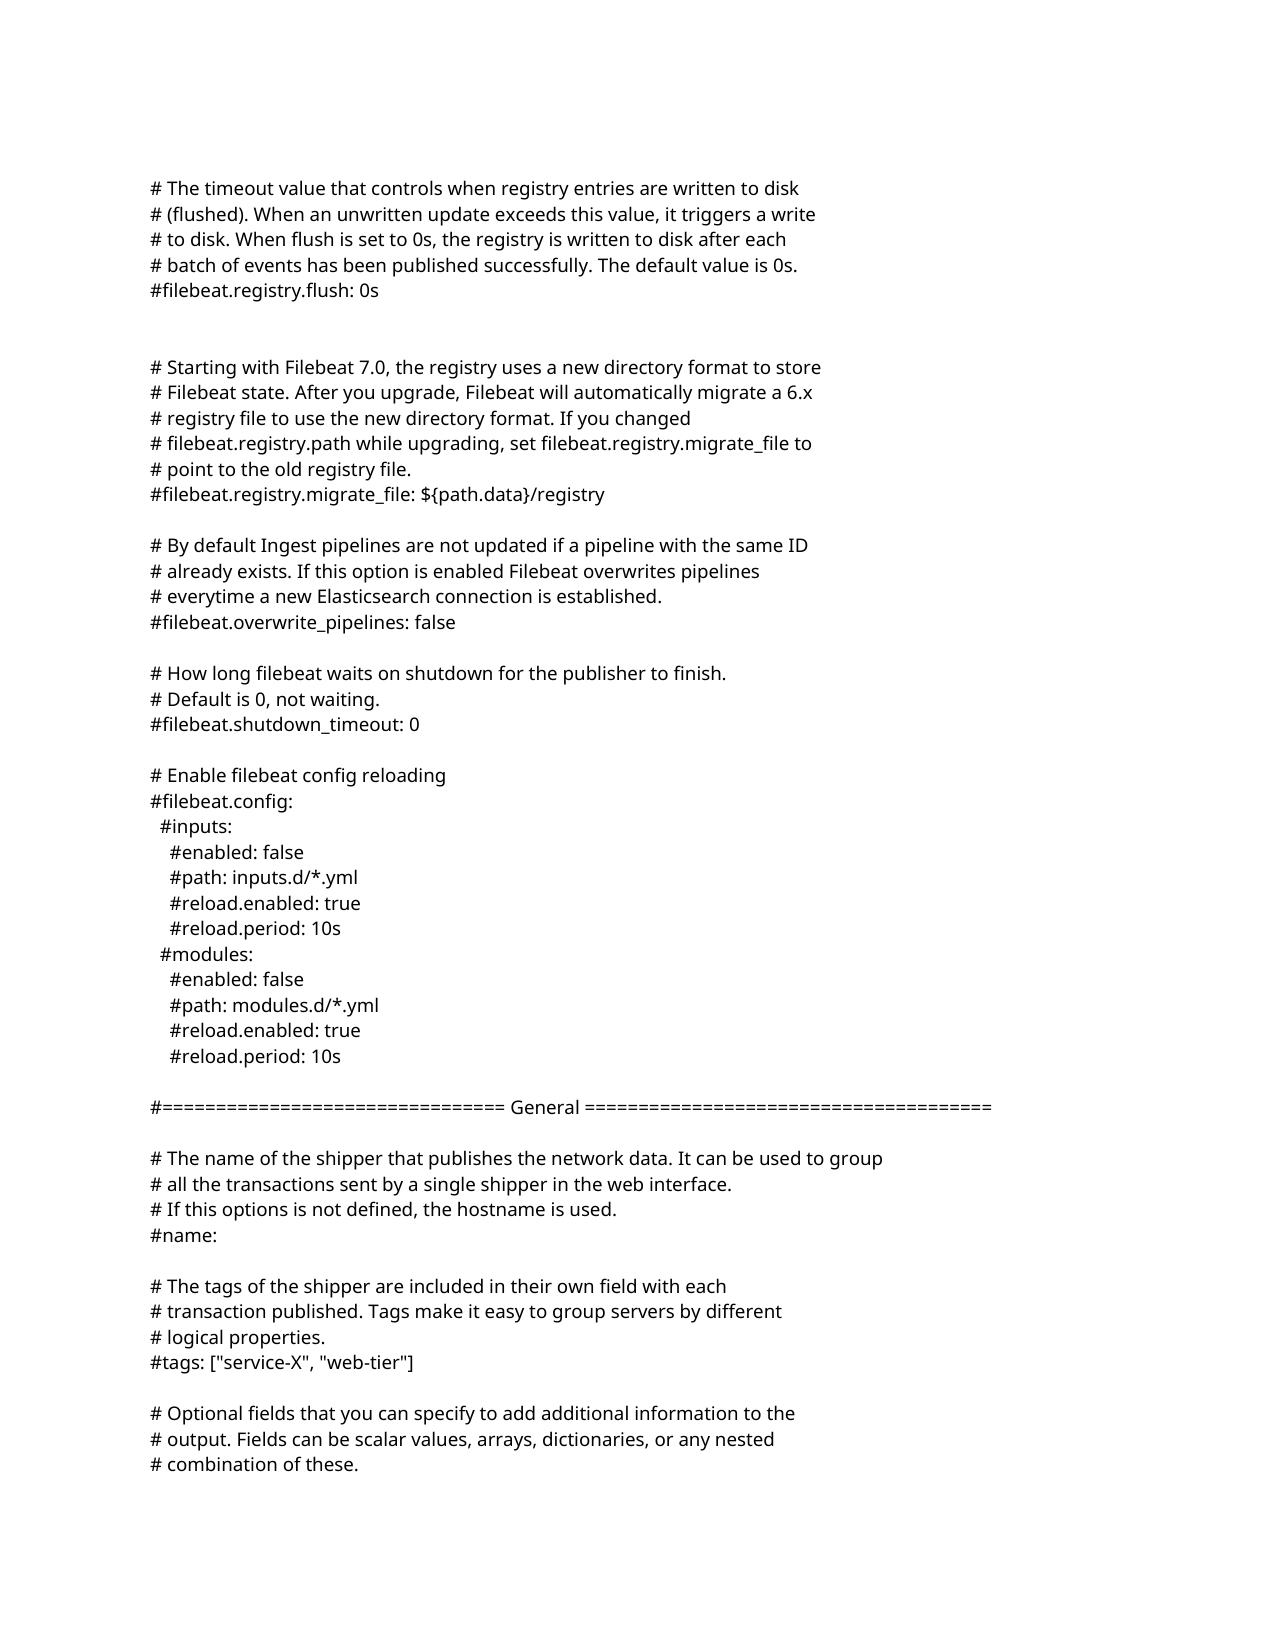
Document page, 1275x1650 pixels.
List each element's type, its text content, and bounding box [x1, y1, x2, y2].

text #inputs: [150, 813, 1125, 839]
text # If this options is not defined, the hostname is used. [150, 1196, 1125, 1222]
text # (flushed). When an unwritten update exceeds this value, it triggers a write [150, 201, 1125, 227]
text # logical properties. [150, 1324, 1125, 1349]
text #filebeat.registry.flush: 0s [150, 278, 1125, 303]
text # Optional fields that you can specify to add additional information to the [150, 1401, 1125, 1426]
text # registry file to use the new directory format. If you changed [150, 405, 1125, 431]
text # filebeat.registry.path while upgrading, set filebeat.registry.migrate_file to [150, 431, 1125, 456]
text # already exists. If this option is enabled Filebeat overwrites pipelines [150, 558, 1125, 584]
text # batch of events has been published successfully. The default value is 0s. [150, 252, 1125, 278]
text # everytime a new Elasticsearch connection is established. [150, 584, 1125, 609]
text #enabled: false [150, 839, 1125, 864]
text #tags: ["service-X", "web-tier"] [150, 1349, 1125, 1375]
text # combination of these. [150, 1452, 1125, 1477]
text #filebeat.config: [150, 788, 1125, 813]
text # How long filebeat waits on shutdown for the publisher to finish. [150, 660, 1125, 686]
text #path: inputs.d/*.yml [150, 864, 1125, 890]
text # all the transactions sent by a single shipper in the web interface. [150, 1171, 1125, 1196]
text #path: modules.d/*.yml [150, 992, 1125, 1018]
text # output. Fields can be scalar values, arrays, dictionaries, or any nested [150, 1426, 1125, 1452]
text #enabled: false [150, 967, 1125, 992]
text #filebeat.overwrite_pipelines: false [150, 609, 1125, 635]
text #reload.enabled: true [150, 890, 1125, 916]
text #reload.enabled: true [150, 1018, 1125, 1043]
text # Filebeat state. After you upgrade, Filebeat will automatically migrate a 6.x [150, 380, 1125, 405]
text # The name of the shipper that publishes the network data. It can be used to group [150, 1145, 1125, 1171]
text #name: [150, 1222, 1125, 1247]
text #modules: [150, 941, 1125, 967]
text # Starting with Filebeat 7.0, the registry uses a new directory format to store [150, 354, 1125, 380]
text #reload.period: 10s [150, 1043, 1125, 1069]
text # point to the old registry file. [150, 456, 1125, 482]
text # transaction published. Tags make it easy to group servers by different [150, 1298, 1125, 1324]
text # Enable filebeat config reloading [150, 762, 1125, 788]
text #================================ General ====================================== [150, 1094, 1125, 1120]
text #reload.period: 10s [150, 916, 1125, 941]
text # Default is 0, not waiting. [150, 686, 1125, 711]
text # The timeout value that controls when registry entries are written to disk [150, 176, 1125, 201]
text # The tags of the shipper are included in their own field with each [150, 1273, 1125, 1298]
text #filebeat.shutdown_timeout: 0 [150, 711, 1125, 737]
text # to disk. When flush is set to 0s, the registry is written to disk after each [150, 227, 1125, 252]
text #filebeat.registry.migrate_file: ${path.data}/registry [150, 482, 1125, 507]
text # By default Ingest pipelines are not updated if a pipeline with the same ID [150, 533, 1125, 558]
